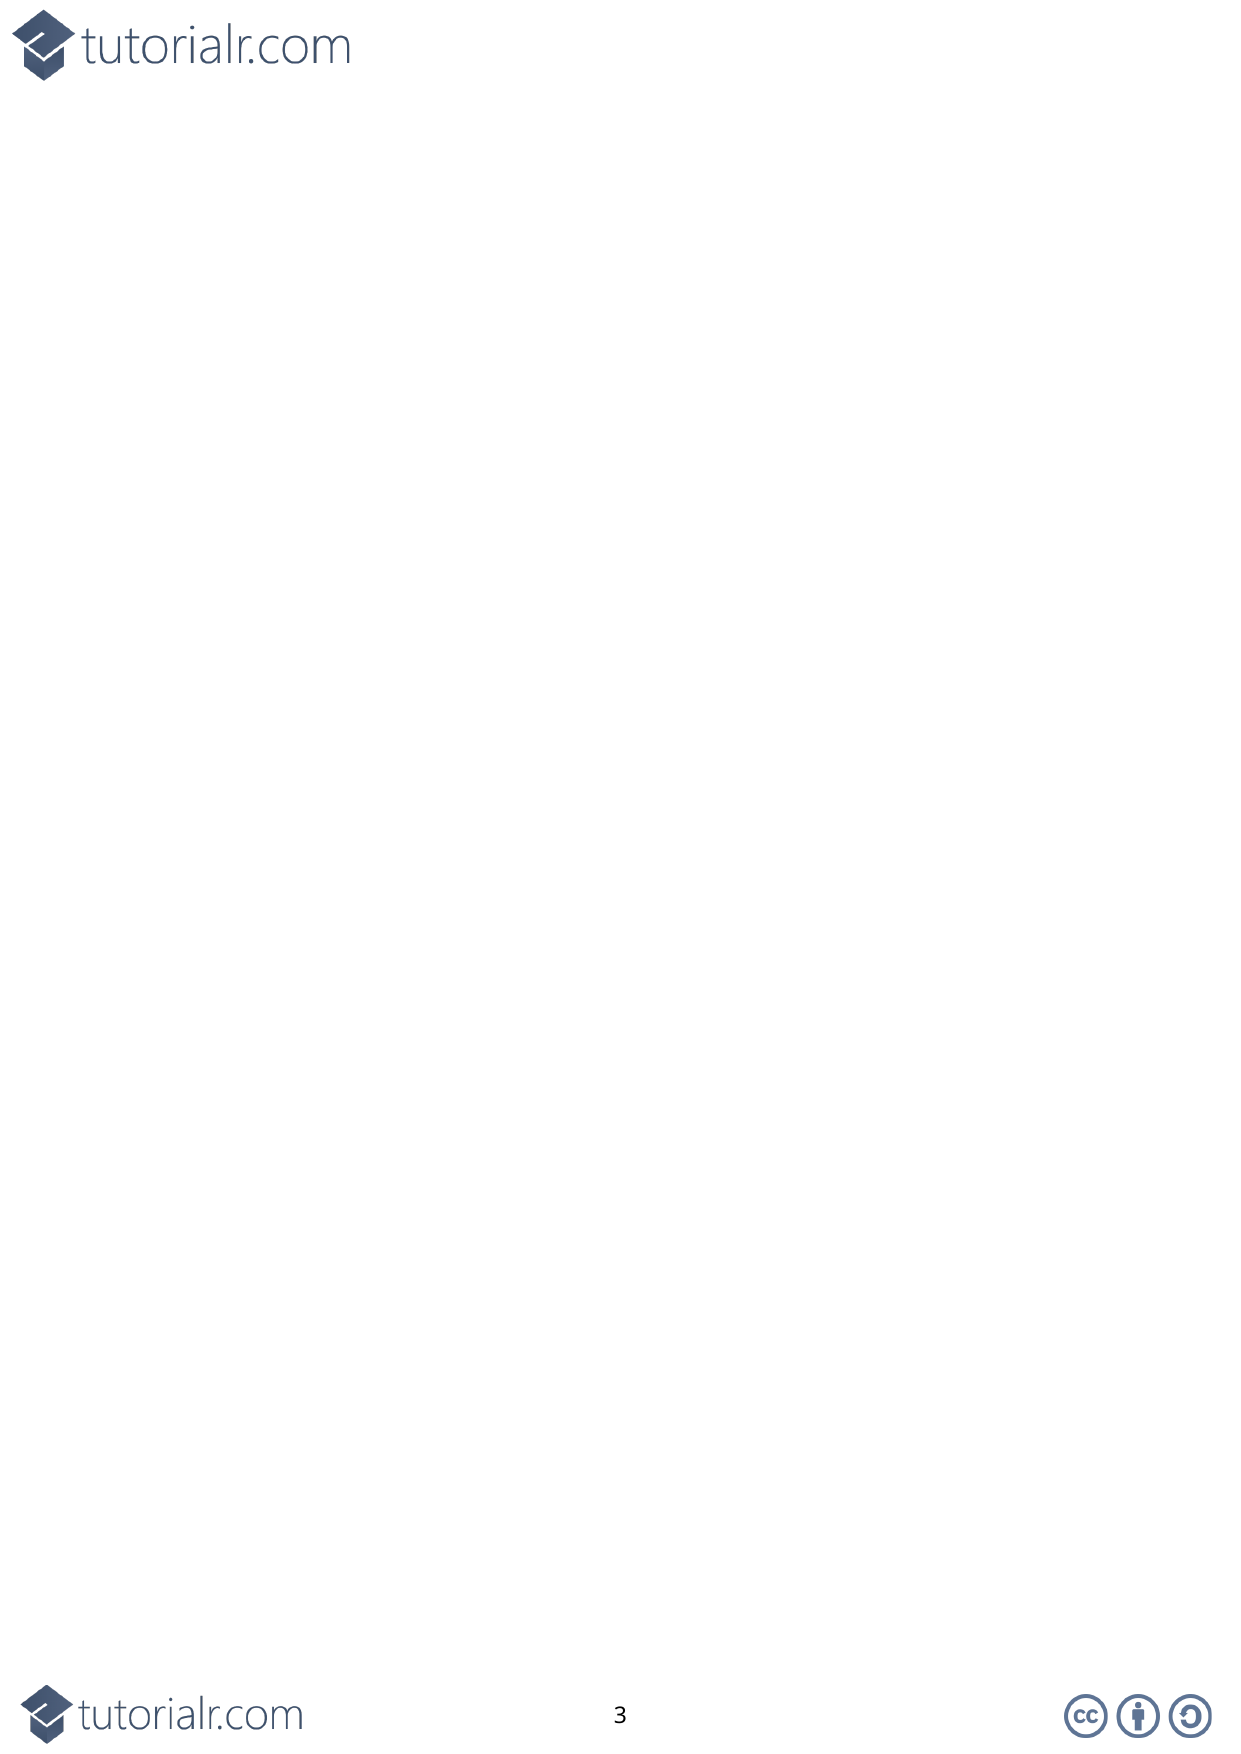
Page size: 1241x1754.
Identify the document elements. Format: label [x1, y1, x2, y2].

picture [8, 9, 363, 81]
picture [17, 1685, 313, 1744]
picture [1064, 1694, 1212, 1738]
